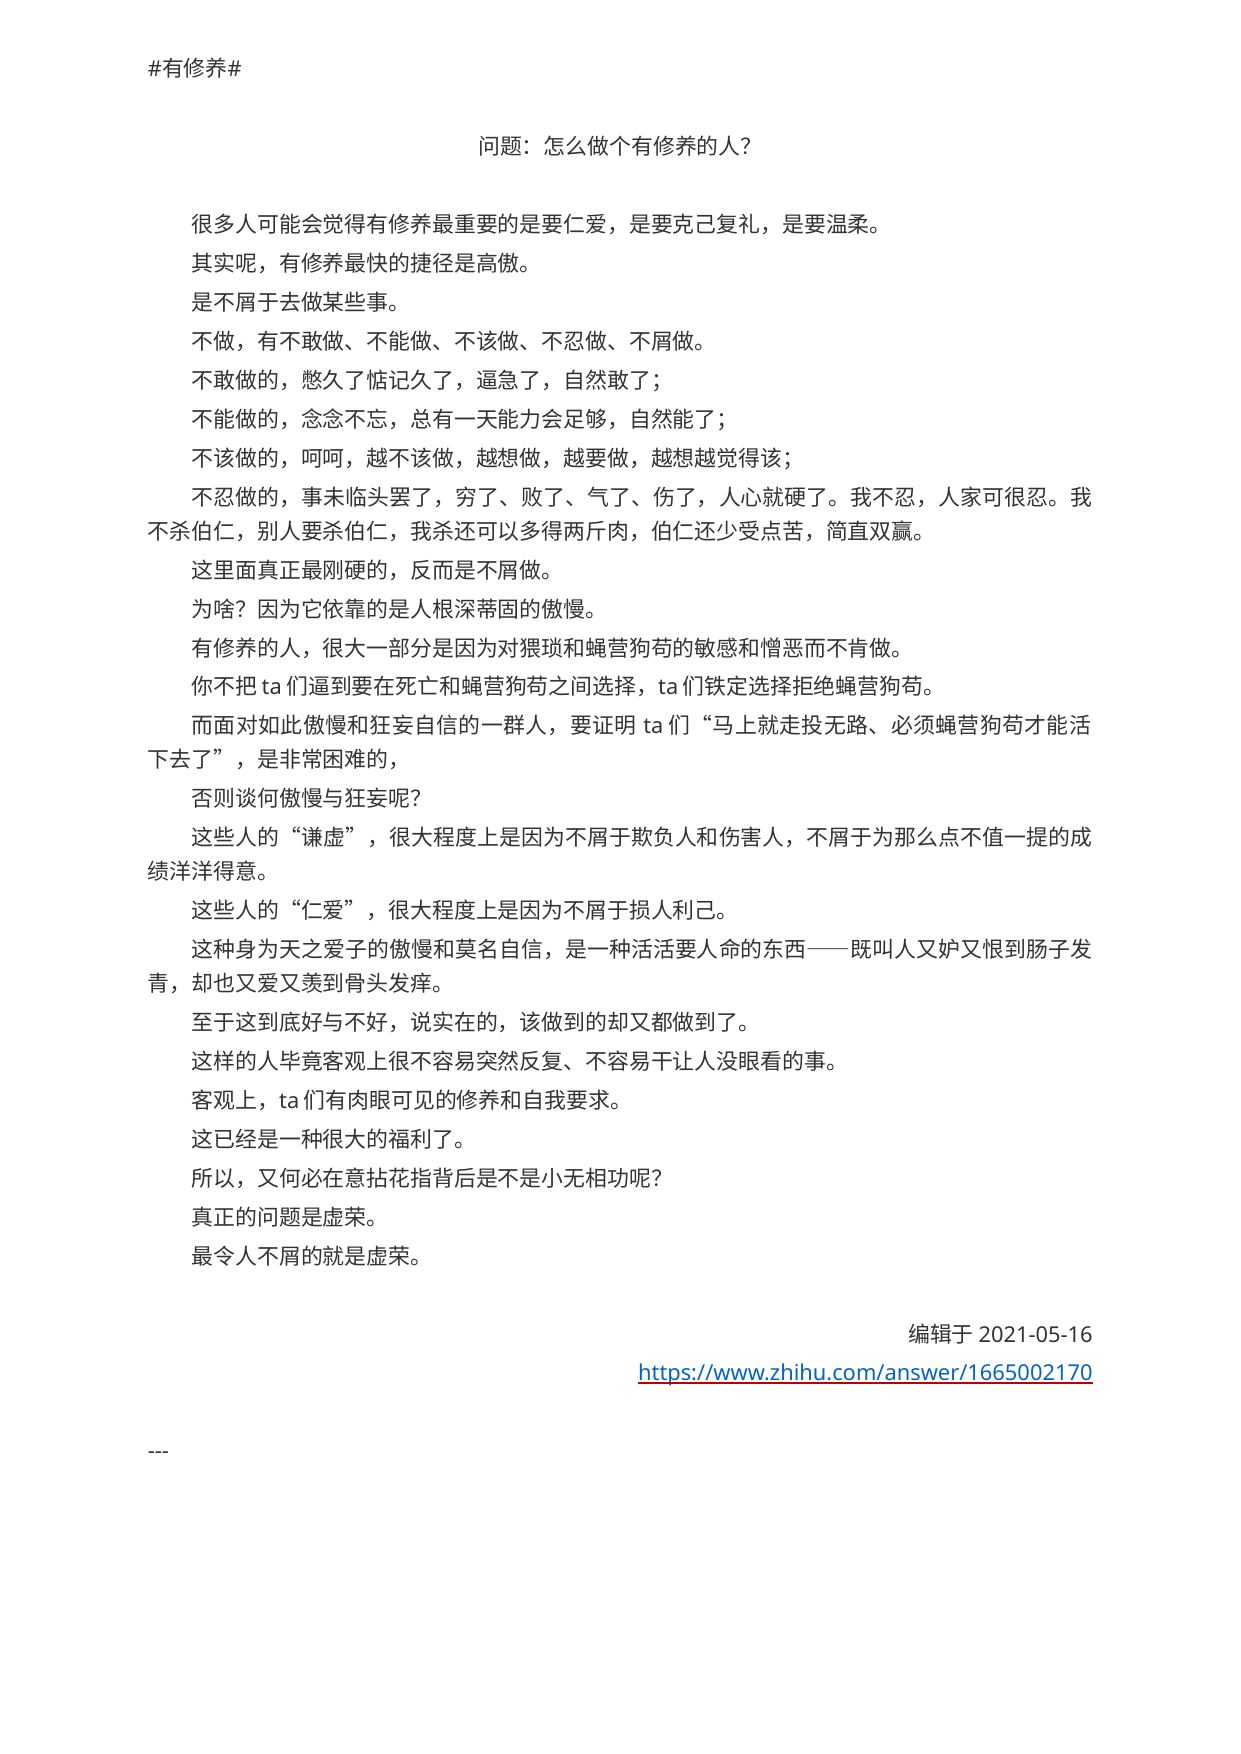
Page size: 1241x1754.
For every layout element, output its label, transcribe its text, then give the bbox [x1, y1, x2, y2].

text 这已经是一种很大的福利了。 [148, 1121, 1092, 1155]
text https://www.zhihu.com/answer/1665002170 [148, 1354, 1092, 1388]
text 这些人的“谦虚”，很大程度上是因为不屑于欺负人和伤害人，不屑于为那么点不值一提的成绩洋洋得意。 [148, 819, 1092, 887]
text 问题：怎么做个有修养的人？ [148, 128, 1092, 162]
text 有修养的人，很大一部分是因为对猥琐和蝇营狗苟的敏感和憎恶而不肯做。 [148, 629, 1092, 663]
text #有修养# [148, 50, 1092, 84]
text 不做，有不敢做、不能做、不该做、不忍做、不屑做。 [148, 323, 1092, 357]
text 不能做的，念念不忘，总有一天能力会足够，自然能了； [148, 401, 1092, 434]
text 这种身为天之爱子的傲慢和莫名自信，是一种活活要人命的东西——既叫人又妒又恨到肠子发青，却也又爱又羡到骨头发痒。 [148, 931, 1092, 999]
text 这里面真正最刚硬的，反而是不屑做。 [148, 551, 1092, 585]
text 不忍做的，事未临头罢了，穷了、败了、气了、伤了，人心就硬了。我不忍，人家可很忍。我不杀伯仁，别人要杀伯仁，我杀还可以多得两斤肉，伯仁还少受点苦，简直双赢。 [148, 478, 1092, 546]
text 否则谈何傲慢与狂妄呢？ [148, 780, 1092, 814]
text 编辑于 2021-05-16 [148, 1316, 1092, 1349]
text 所以，又何必在意拈花指背后是不是小无相功呢？ [148, 1160, 1092, 1194]
text 这样的人毕竟客观上很不容易突然反复、不容易干让人没眼看的事。 [148, 1043, 1092, 1077]
text 这些人的“仁爱”，很大程度上是因为不屑于损人利己。 [148, 892, 1092, 926]
text 至于这到底好与不好，说实在的，该做到的却又都做到了。 [148, 1004, 1092, 1038]
text 很多人可能会觉得有修养最重要的是要仁爱，是要克己复礼，是要温柔。 [148, 206, 1092, 240]
text 是不屑于去做某些事。 [148, 284, 1092, 318]
text 不该做的，呵呵，越不该做，越想做，越要做，越想越觉得该； [148, 439, 1092, 473]
text 最令人不屑的就是虚荣。 [148, 1238, 1092, 1272]
text 你不把ta们逼到要在死亡和蝇营狗苟之间选择，ta们铁定选择拒绝蝇营狗苟。 [148, 668, 1092, 702]
text 真正的问题是虚荣。 [148, 1199, 1092, 1233]
text 不敢做的，憋久了惦记久了，逼急了，自然敢了； [148, 362, 1092, 396]
text 其实呢，有修养最快的捷径是高傲。 [148, 245, 1092, 279]
text 客观上，ta们有肉眼可见的修养和自我要求。 [148, 1082, 1092, 1116]
text 为啥？因为它依靠的是人根深蒂固的傲慢。 [148, 590, 1092, 624]
text --- [148, 1432, 1092, 1466]
text 而面对如此傲慢和狂妄自信的一群人，要证明ta们“马上就走投无路、必须蝇营狗苟才能活下去了”，是非常困难的， [148, 707, 1092, 775]
